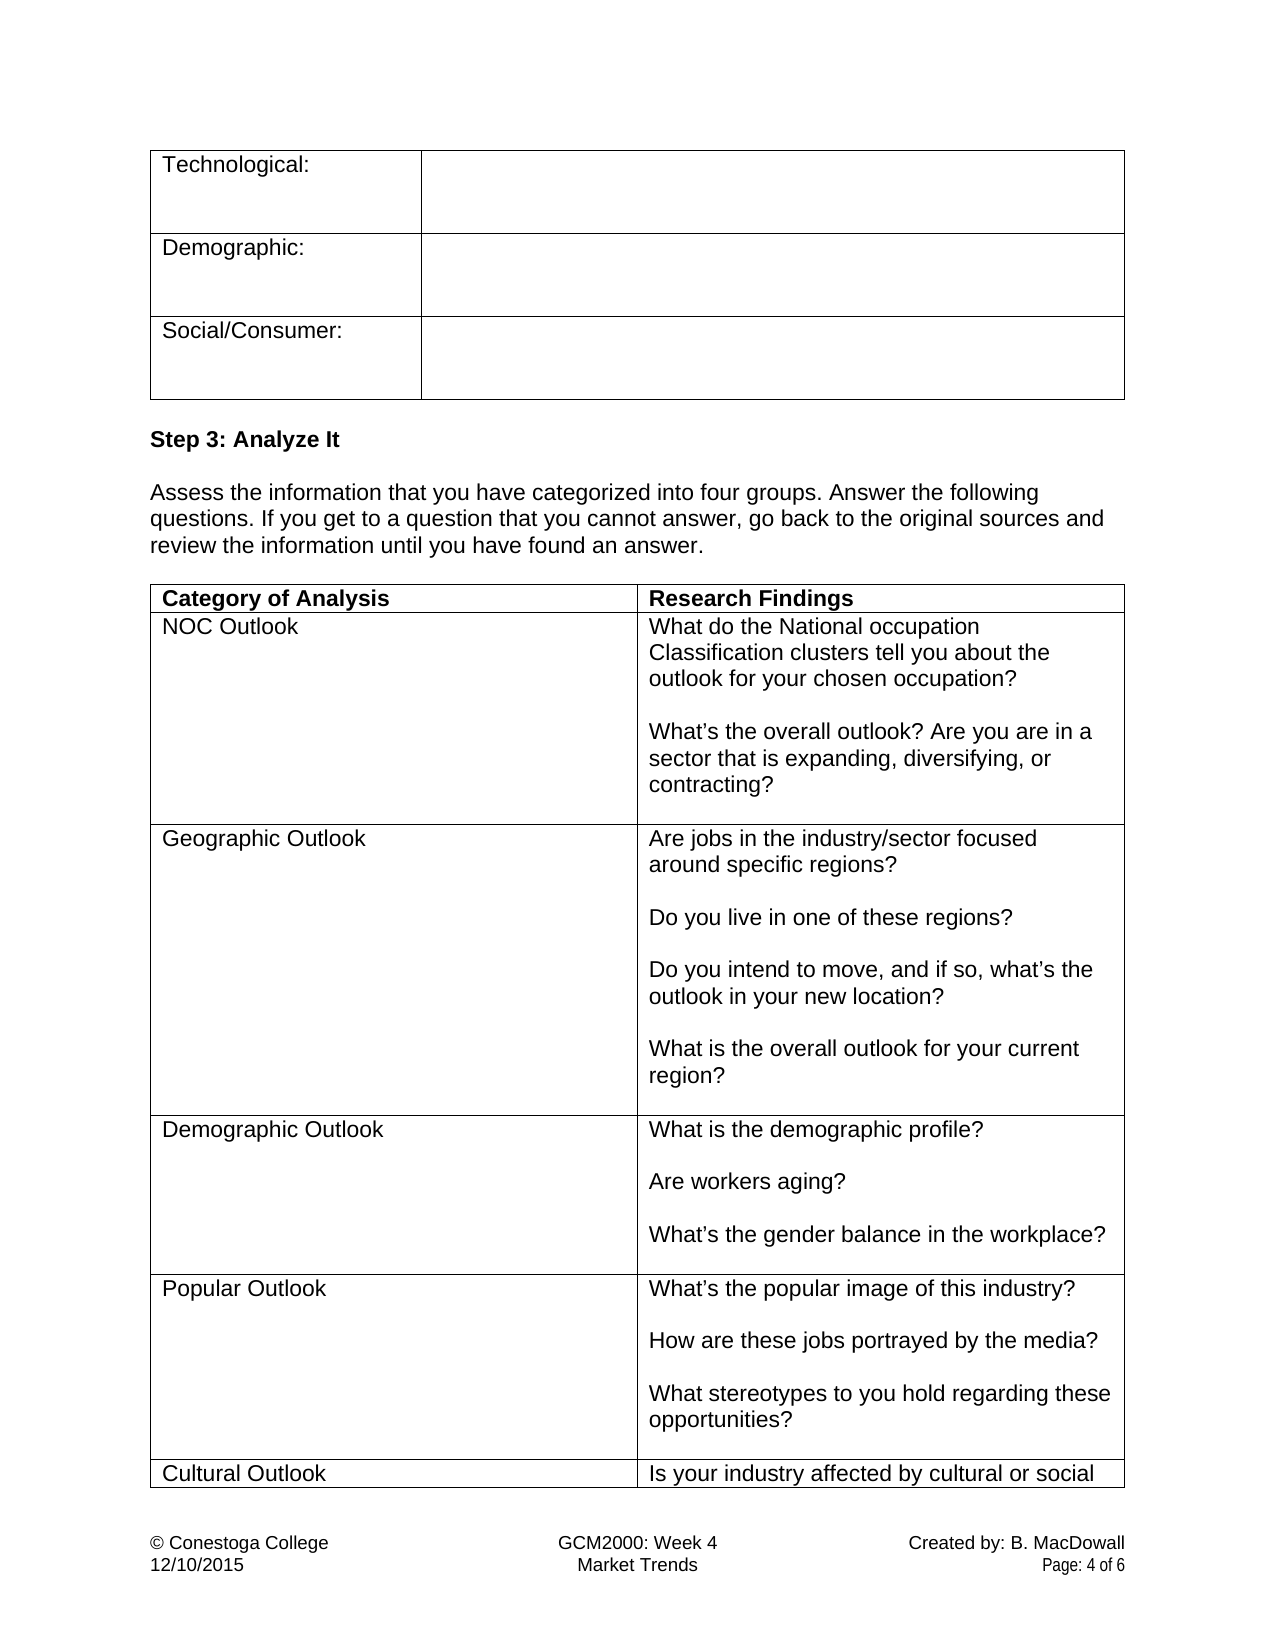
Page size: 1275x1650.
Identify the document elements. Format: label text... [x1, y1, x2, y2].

table_cell Geographic Outlook [151, 825, 637, 1114]
table_cell Social/Consumer: [151, 317, 421, 399]
table_cell [422, 151, 1124, 233]
table_cell NOC Outlook [151, 613, 637, 823]
table_cell Popular Outlook [151, 1275, 637, 1459]
table_cell Are jobs in the industry/sector focused around specific regions? Do you live in one of these regions? Do you intend to move, and if so, what’s the outlook in your new location? What is the overall outlook for your current region? [638, 825, 1124, 1114]
table_cell What’s the popular image of this industry? How are these jobs portrayed by the media? What stereotypes to you hold regarding these opportunities? [638, 1275, 1124, 1459]
table_cell Demographic Outlook [151, 1116, 637, 1274]
text Step 3: Analyze It [150, 426, 1125, 452]
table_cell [638, 1460, 1124, 1487]
table_cell What do the National occupation Classification clusters tell you about the outlook for your chosen occupation? What’s the overall outlook? Are you are in a sector that is expanding, diversifying, or contracting? [638, 613, 1124, 823]
text Assess the information that you have categorized into four groups. Answer the following questions. If you get to a question that you cannot answer, go back to the original sources and review the information until you have found an answer. [150, 479, 1125, 558]
table_header Category of Analysis [151, 585, 637, 612]
table_cell [422, 317, 1124, 399]
table_cell Demographic: [151, 234, 421, 316]
table_cell [422, 234, 1124, 316]
table_cell What is the demographic profile? Are workers aging? What’s the gender balance in the workplace? [638, 1116, 1124, 1274]
table_cell Cultural Outlook [151, 1460, 637, 1487]
table_cell Technological: [151, 151, 421, 233]
table_header Research Findings [638, 585, 1124, 612]
